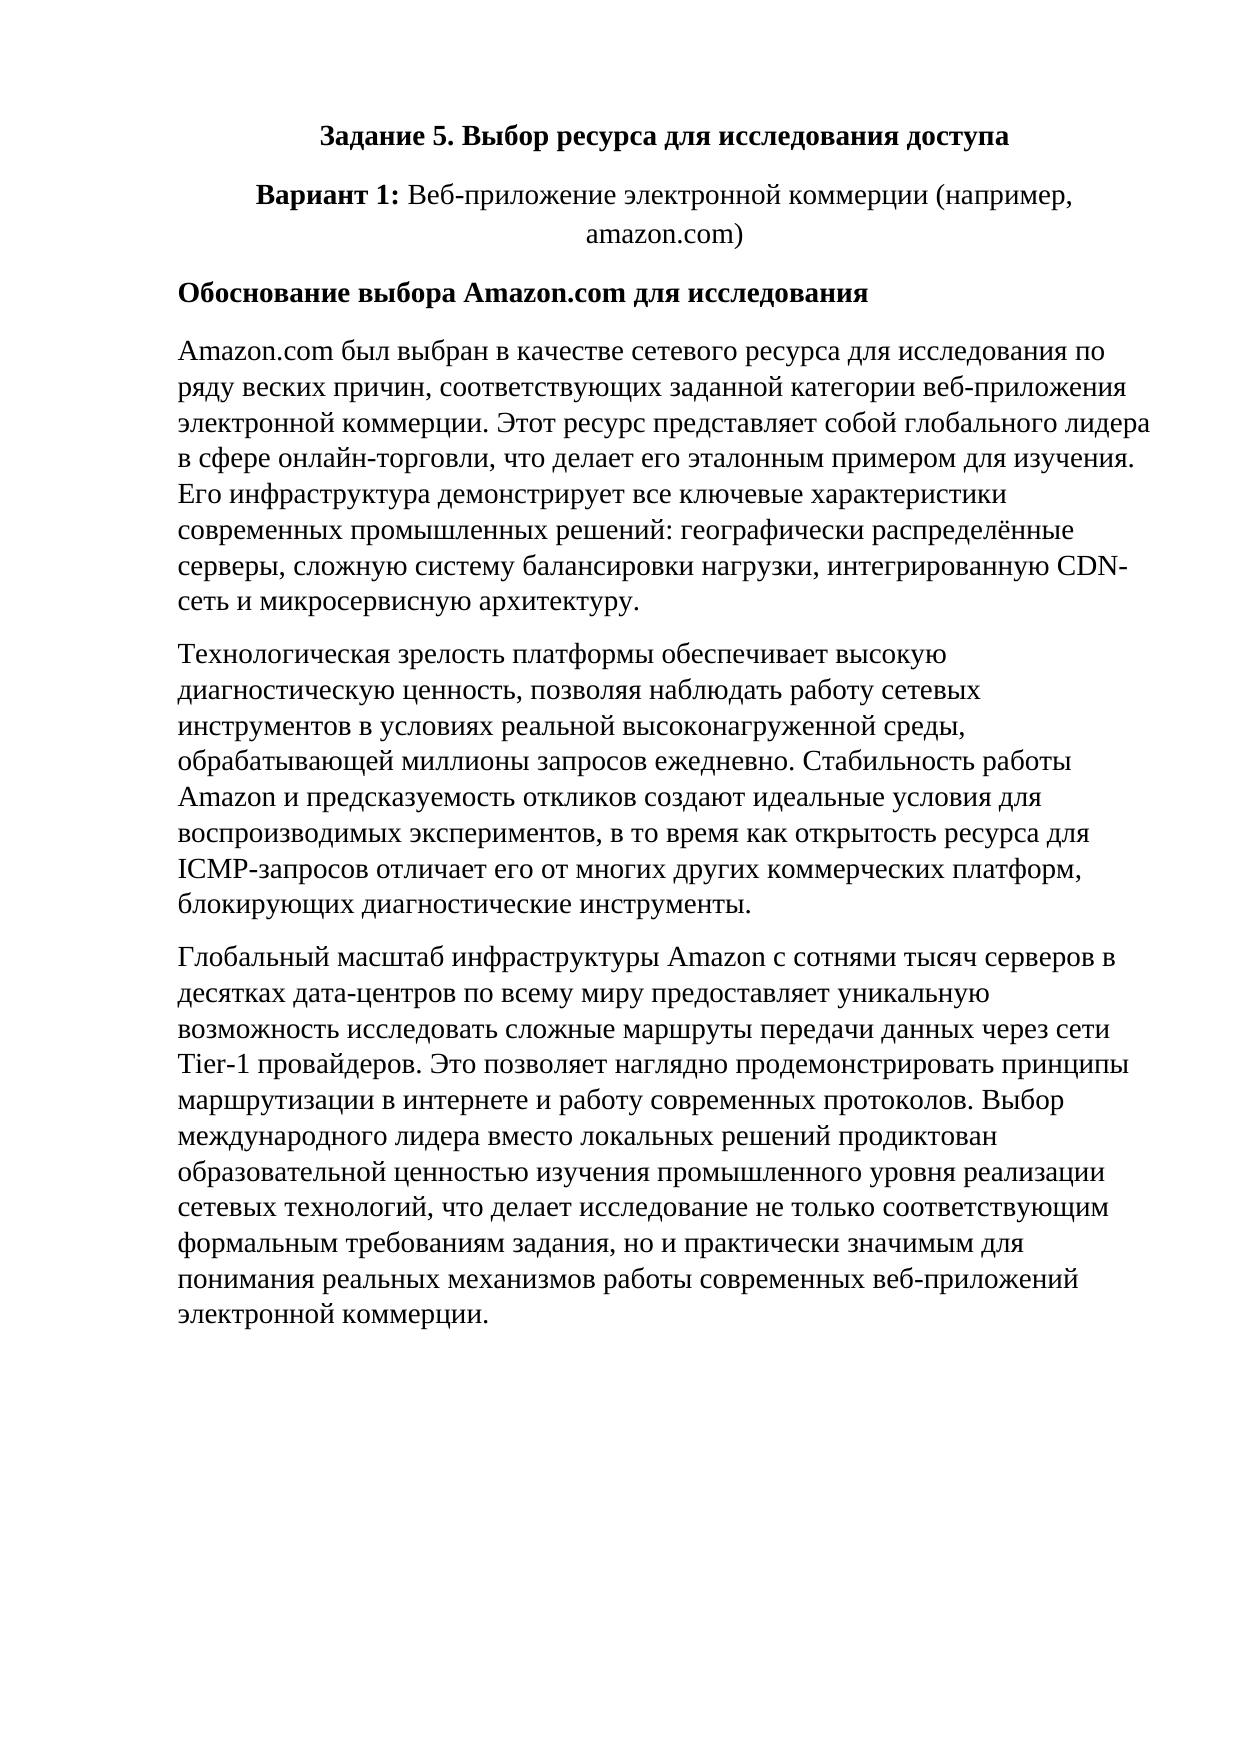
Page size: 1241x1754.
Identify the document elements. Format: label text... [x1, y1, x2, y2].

subtitle Обоснование выбора Amazon.com для исследования [177, 275, 1152, 309]
text Задание 5. Выбор ресурса для исследования доступа [177, 118, 1152, 152]
text Вариант 1: Веб-приложение электронной коммерции (например, amazon.com) [177, 177, 1152, 249]
text Технологическая зрелость платформы обеспечивает высокую диагностическую ценность, позволяя наблюдать работу сетевых инструментов в условиях реальной высоконагруженной среды, обрабатывающей миллионы запросов ежедневно. Стабильность работы Amazon и предсказуемость откликов создают идеальные условия для воспроизводимых экспериментов, в то время как открытость ресурса для ICMP-запросов отличает его от многих других коммерческих платформ, блокирующих диагностические инструменты. [177, 634, 1152, 920]
text Amazon.com был выбран в качестве сетевого ресурса для исследования по ряду веских причин, соответствующих заданной категории веб-приложения электронной коммерции. Этот ресурс представляет собой глобального лидера в сфере онлайн-торговли, что делает его эталонным примером для изучения. Его инфраструктура демонстрирует все ключевые характеристики современных промышленных решений: географически распределённые серверы, сложную систему балансировки нагрузки, интегрированную CDN-сеть и микросервисную архитектуру. [177, 331, 1152, 617]
text Глобальный масштаб инфраструктуры Amazon с сотнями тысяч серверов в десятках дата-центров по всему миру предоставляет уникальную возможность исследовать сложные маршруты передачи данных через сети Tier-1 провайдеров. Это позволяет наглядно продемонстрировать принципы маршрутизации в интернете и работу современных протоколов. Выбор международного лидера вместо локальных решений продиктован образовательной ценностью изучения промышленного уровня реализации сетевых технологий, что делает исследование не только соответствующим формальным требованиям задания, но и практически значимым для понимания реальных механизмов работы современных веб-приложений электронной коммерции. [177, 937, 1152, 1330]
